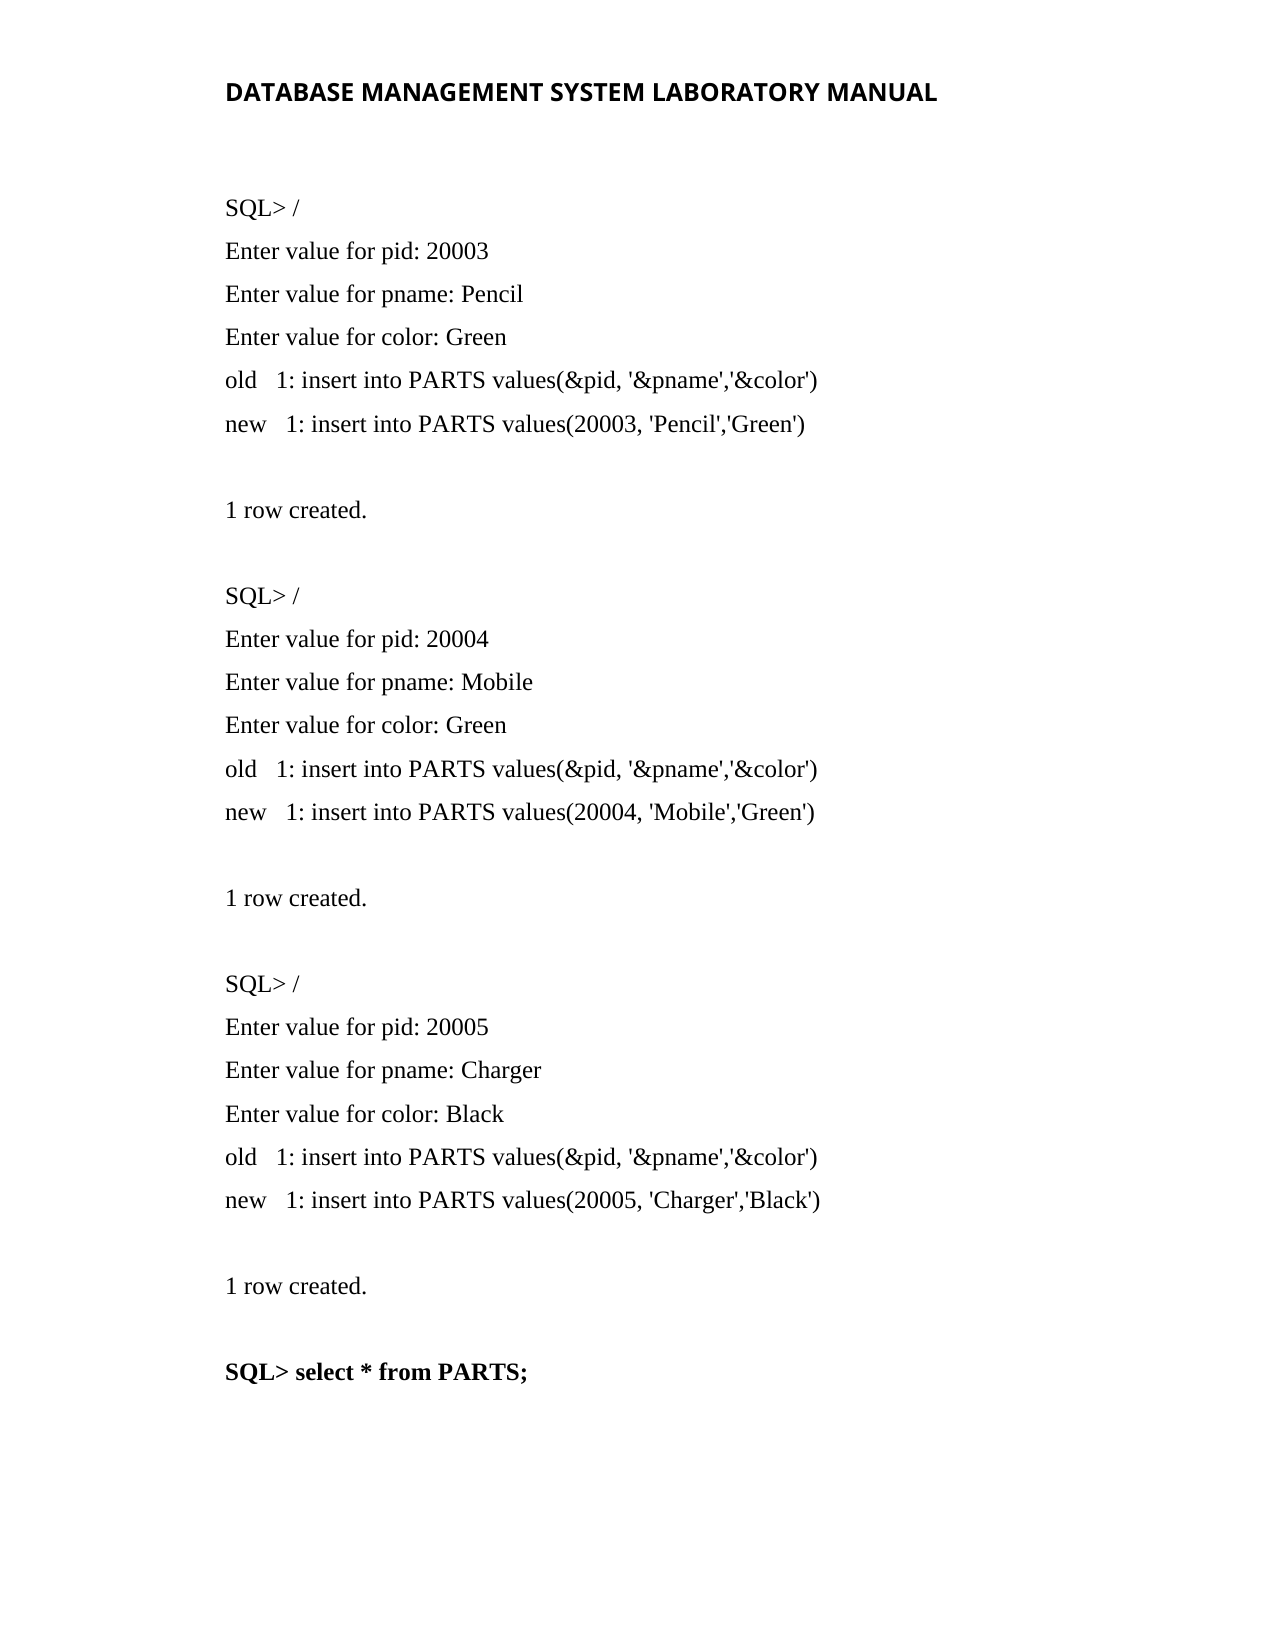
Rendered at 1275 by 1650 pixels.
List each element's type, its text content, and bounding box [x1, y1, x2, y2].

list new 1: insert into PARTS values(20005, 'Charger','Black') [225, 1185, 1125, 1214]
list SQL> / [225, 581, 1125, 610]
list old 1: insert into PARTS values(&pid, '&pname','&color') [225, 754, 1125, 782]
list Enter value for pid: 20004 [225, 624, 1125, 653]
list SQL> / [225, 969, 1125, 998]
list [225, 366, 1125, 394]
list Enter value for pname: Pencil [225, 279, 1125, 308]
list 1 row created. [225, 883, 1125, 912]
list SQL> select * from PARTS; [225, 1357, 1125, 1386]
list Enter value for color: Black [225, 1099, 1125, 1127]
list old 1: insert into PARTS values(&pid, '&pname','&color') [225, 1142, 1125, 1171]
list Enter value for pid: 20003 [225, 236, 1125, 265]
list 1 row created. [225, 1271, 1125, 1300]
list new 1: insert into PARTS values(20004, 'Mobile','Green') [225, 797, 1125, 826]
list Enter value for pname: Charger [225, 1056, 1125, 1084]
list Enter value for color: Green [225, 322, 1125, 351]
list SQL> / [225, 193, 1125, 222]
list Enter value for pid: 20005 [225, 1012, 1125, 1041]
list Enter value for color: Green [225, 711, 1125, 739]
list new 1: insert into PARTS values(20003, 'Pencil','Green') [225, 409, 1125, 437]
list 1 row created. [225, 495, 1125, 524]
list Enter value for pname: Mobile [225, 667, 1125, 696]
